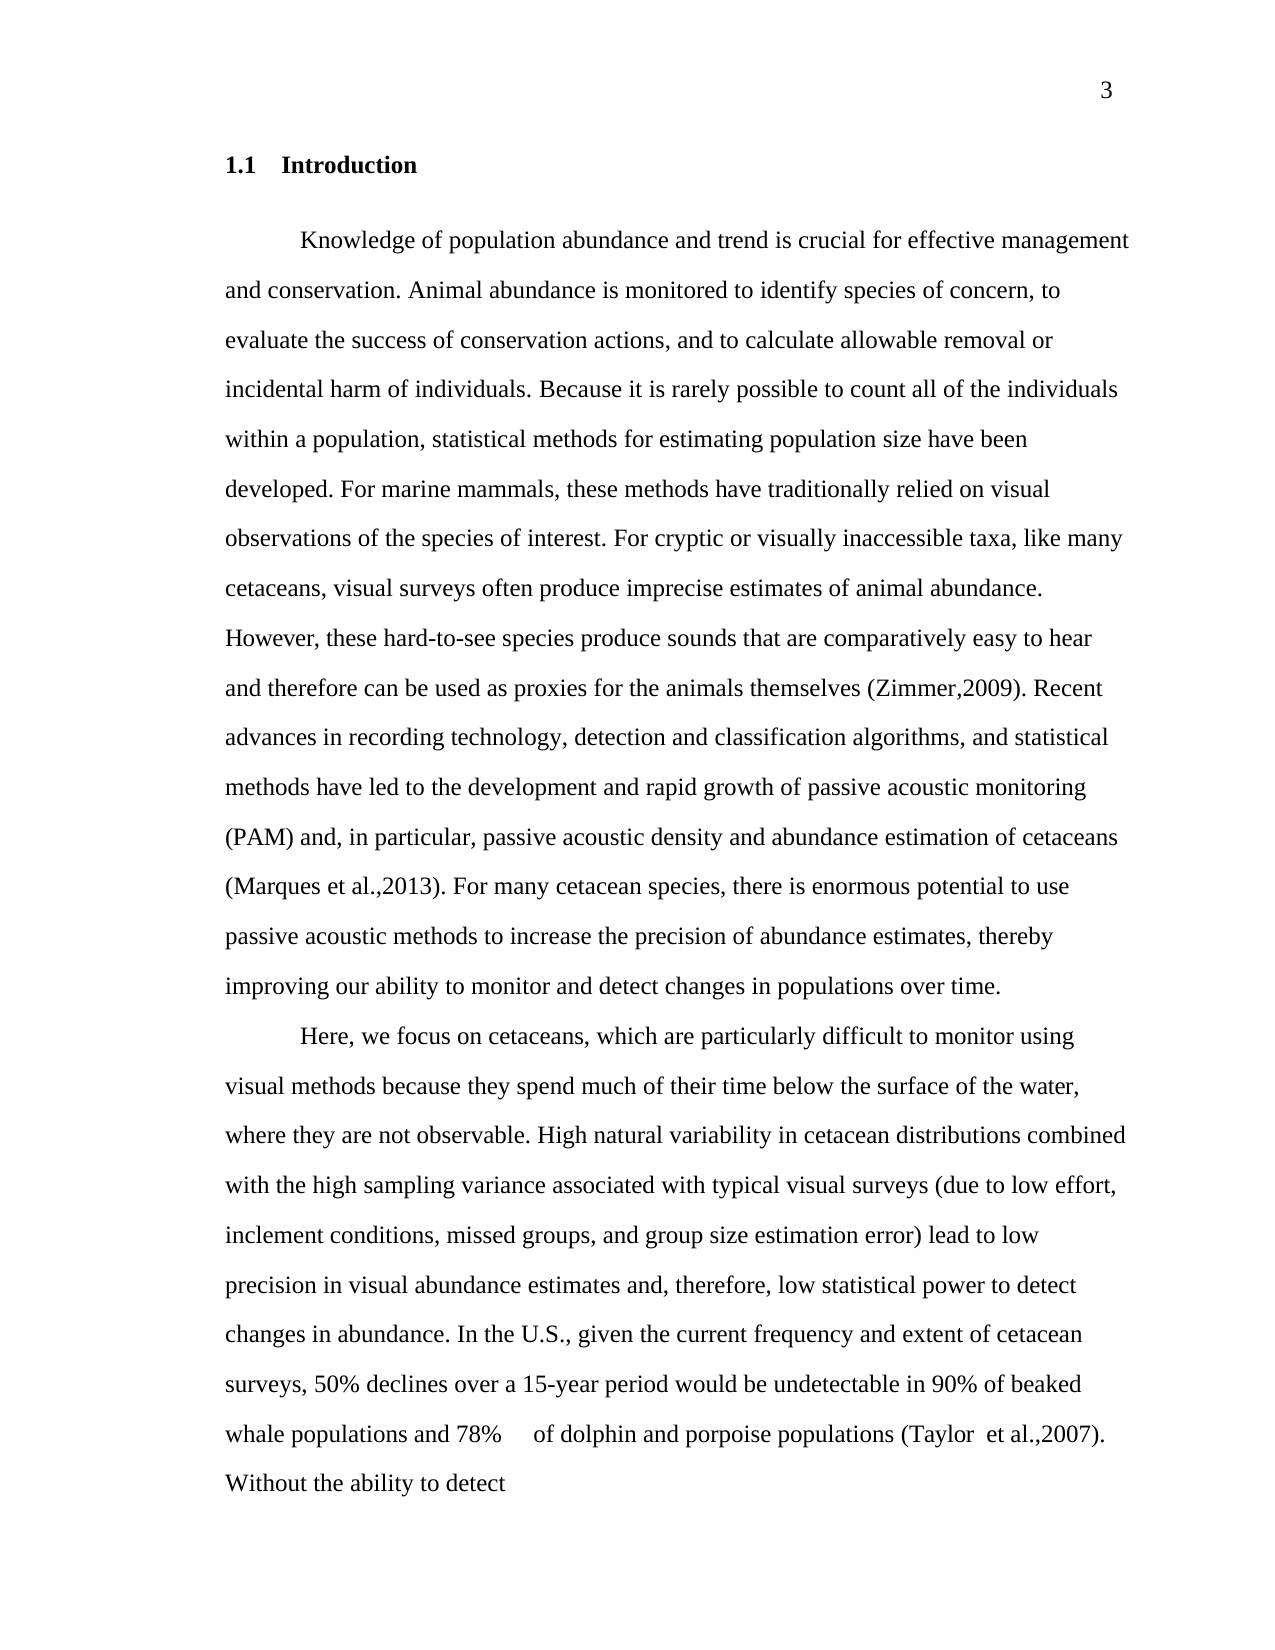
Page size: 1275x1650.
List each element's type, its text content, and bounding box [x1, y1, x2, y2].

text Knowledge of population abundance and trend is crucial for effective management and conservation. Animal abundance is monitored to identify species of concern, to evaluate the success of conservation actions, and to calculate allowable removal or incidental harm of individuals. Because it is rarely possible to count all of the individuals within a population, statistical methods for estimating population size have been developed. For marine mammals, these methods have traditionally relied on visual observations of the species of interest. For cryptic or visually inaccessible taxa, like many cetaceans, visual surveys often produce imprecise estimates of animal abundance. However, these hard-to-see species produce sounds that are comparatively easy to hear and therefore can be used as proxies for the animals themselves (Zimmer,2009). Recent advances in recording technology, detection and classification algorithms, and statistical methods have led to the development and rapid growth of passive acoustic monitoring (PAM) and, in particular, passive acoustic density and abundance estimation of cetaceans (Marques et al.,2013). For many cetacean species, there is enormous potential to use passive acoustic methods to increase the precision of abundance estimates, thereby improving our ability to monitor and detect changes in populations over time. [225, 225, 1130, 999]
subtitle Introduction [225, 150, 1142, 179]
text Here, we focus on cetaceans, which are particularly difficult to monitor using visual methods because they spend much of their time below the surface of the water, where they are not observable. High natural variability in cetacean distributions combined with the high sampling variance associated with typical visual surveys (due to low effort, inclement conditions, missed groups, and group size estimation error) lead to low precision in visual abundance estimates and, therefore, low statistical power to detect changes in abundance. In the U.S., given the current frequency and extent of cetacean surveys, 50% declines over a 15-year period would be undetectable in 90% of beaked whale populations and 78% of dolphin and porpoise populations (Taylor et al.,2007). Without the ability to detect [225, 1021, 1127, 1497]
